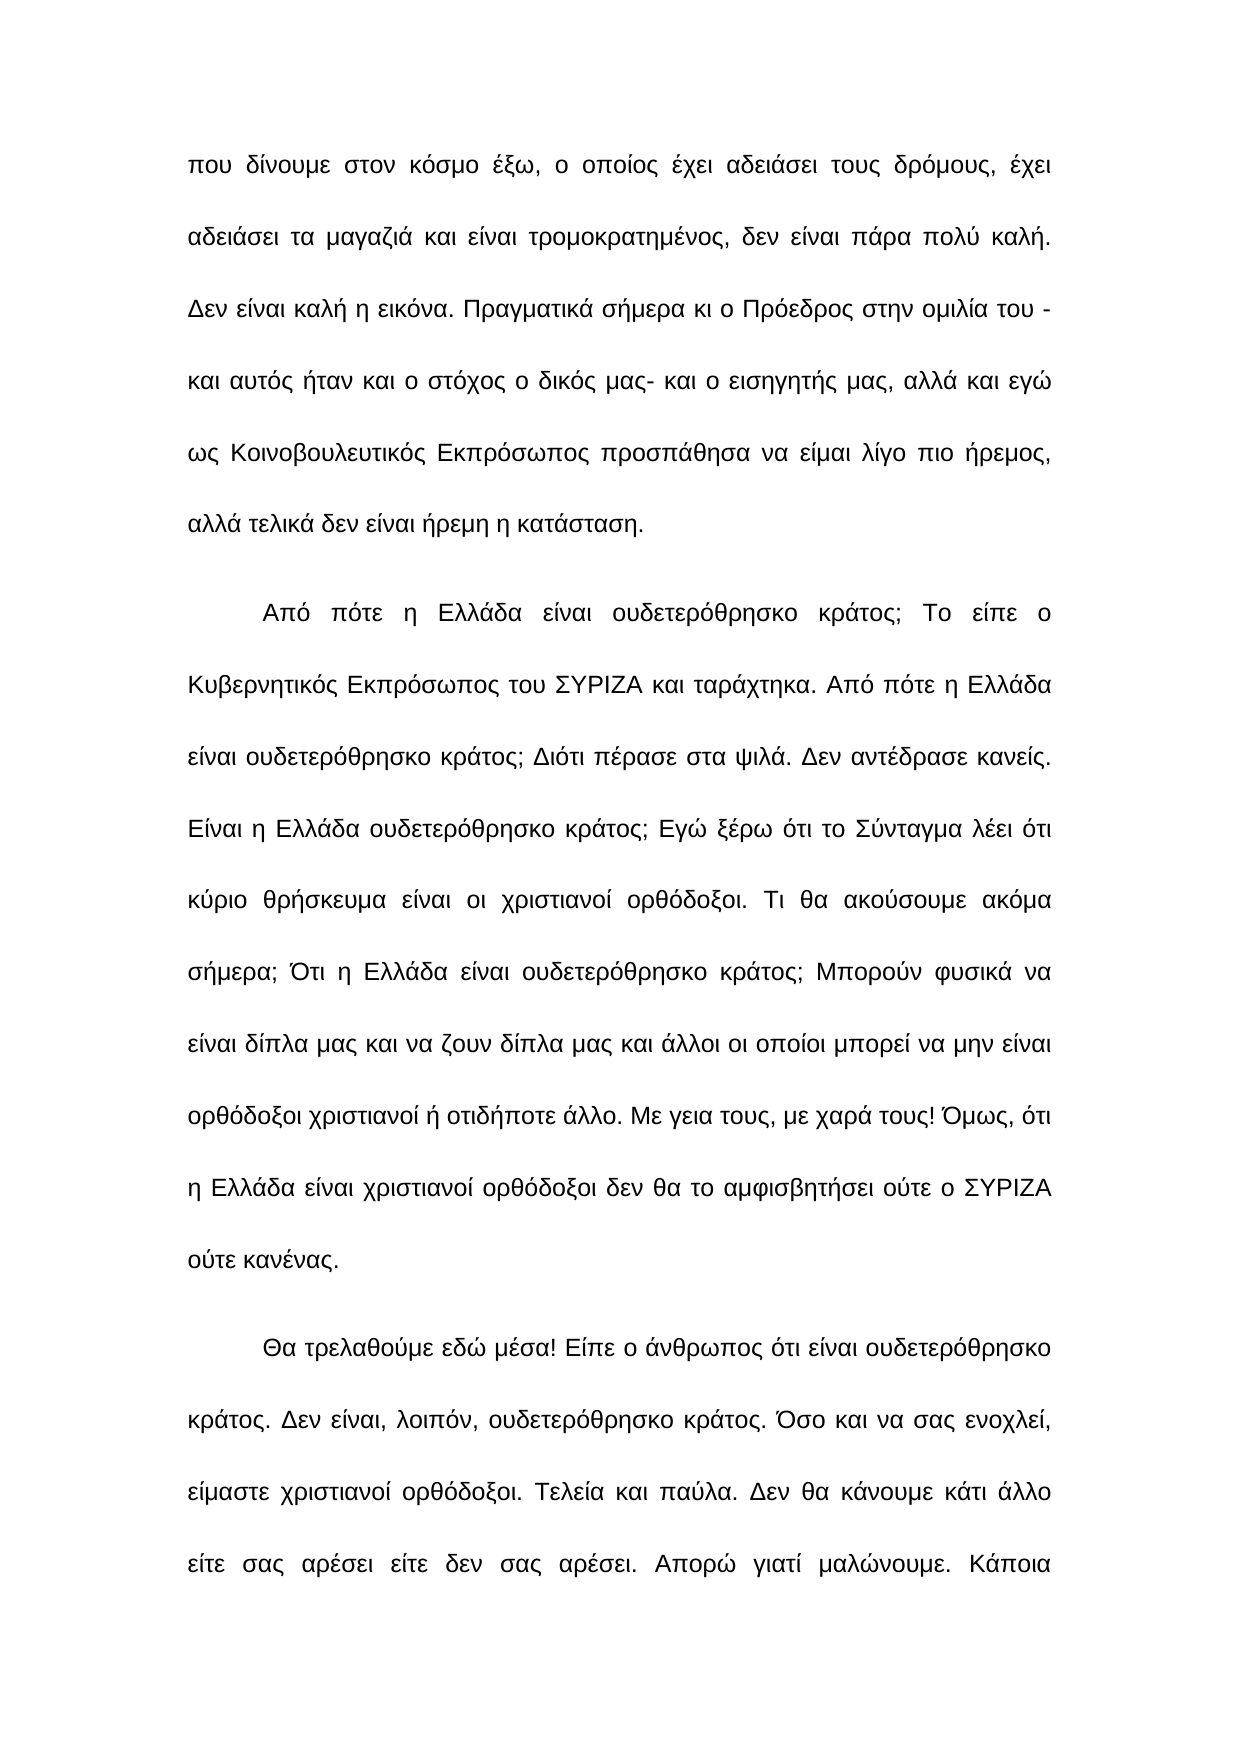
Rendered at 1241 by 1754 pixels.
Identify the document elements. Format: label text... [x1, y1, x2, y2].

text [187, 150, 1053, 538]
text Από πότε η Ελλάδα είναι ουδετερόθρησκο κράτος; Το είπε ο Κυβερνητικός Εκπρόσωπος του ΣΥΡΙΖΑ και ταράχτηκα. Από πότε η Ελλάδα είναι ουδετερόθρησκο κράτος; Διότι πέρασε στα ψιλά. Δεν αντέδρασε κανείς. Είναι η Ελλάδα ουδετερόθρησκο κράτος; Εγώ ξέρω ότι το Σύνταγμα λέει ότι κύριο θρήσκευμα είναι οι χριστιανοί ορθόδοξοι. Τι θα ακούσουμε ακόμα σήμερα; Ότι η Ελλάδα είναι ουδετερόθρησκο κράτος; Μπορούν φυσικά να είναι δίπλα μας και να ζουν δίπλα μας και άλλοι οι οποίοι μπορεί να μην είναι ορθόδοξοι χριστιανοί ή οτιδήποτε άλλο. Με γεια τους, με χαρά τους! Όμως, ότι η Ελλάδα είναι χριστιανοί ορθόδοξοι δεν θα το αμφισβητήσει ούτε ο ΣΥΡΙΖΑ ούτε κανένας. [187, 598, 1053, 1273]
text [187, 1333, 1053, 1578]
